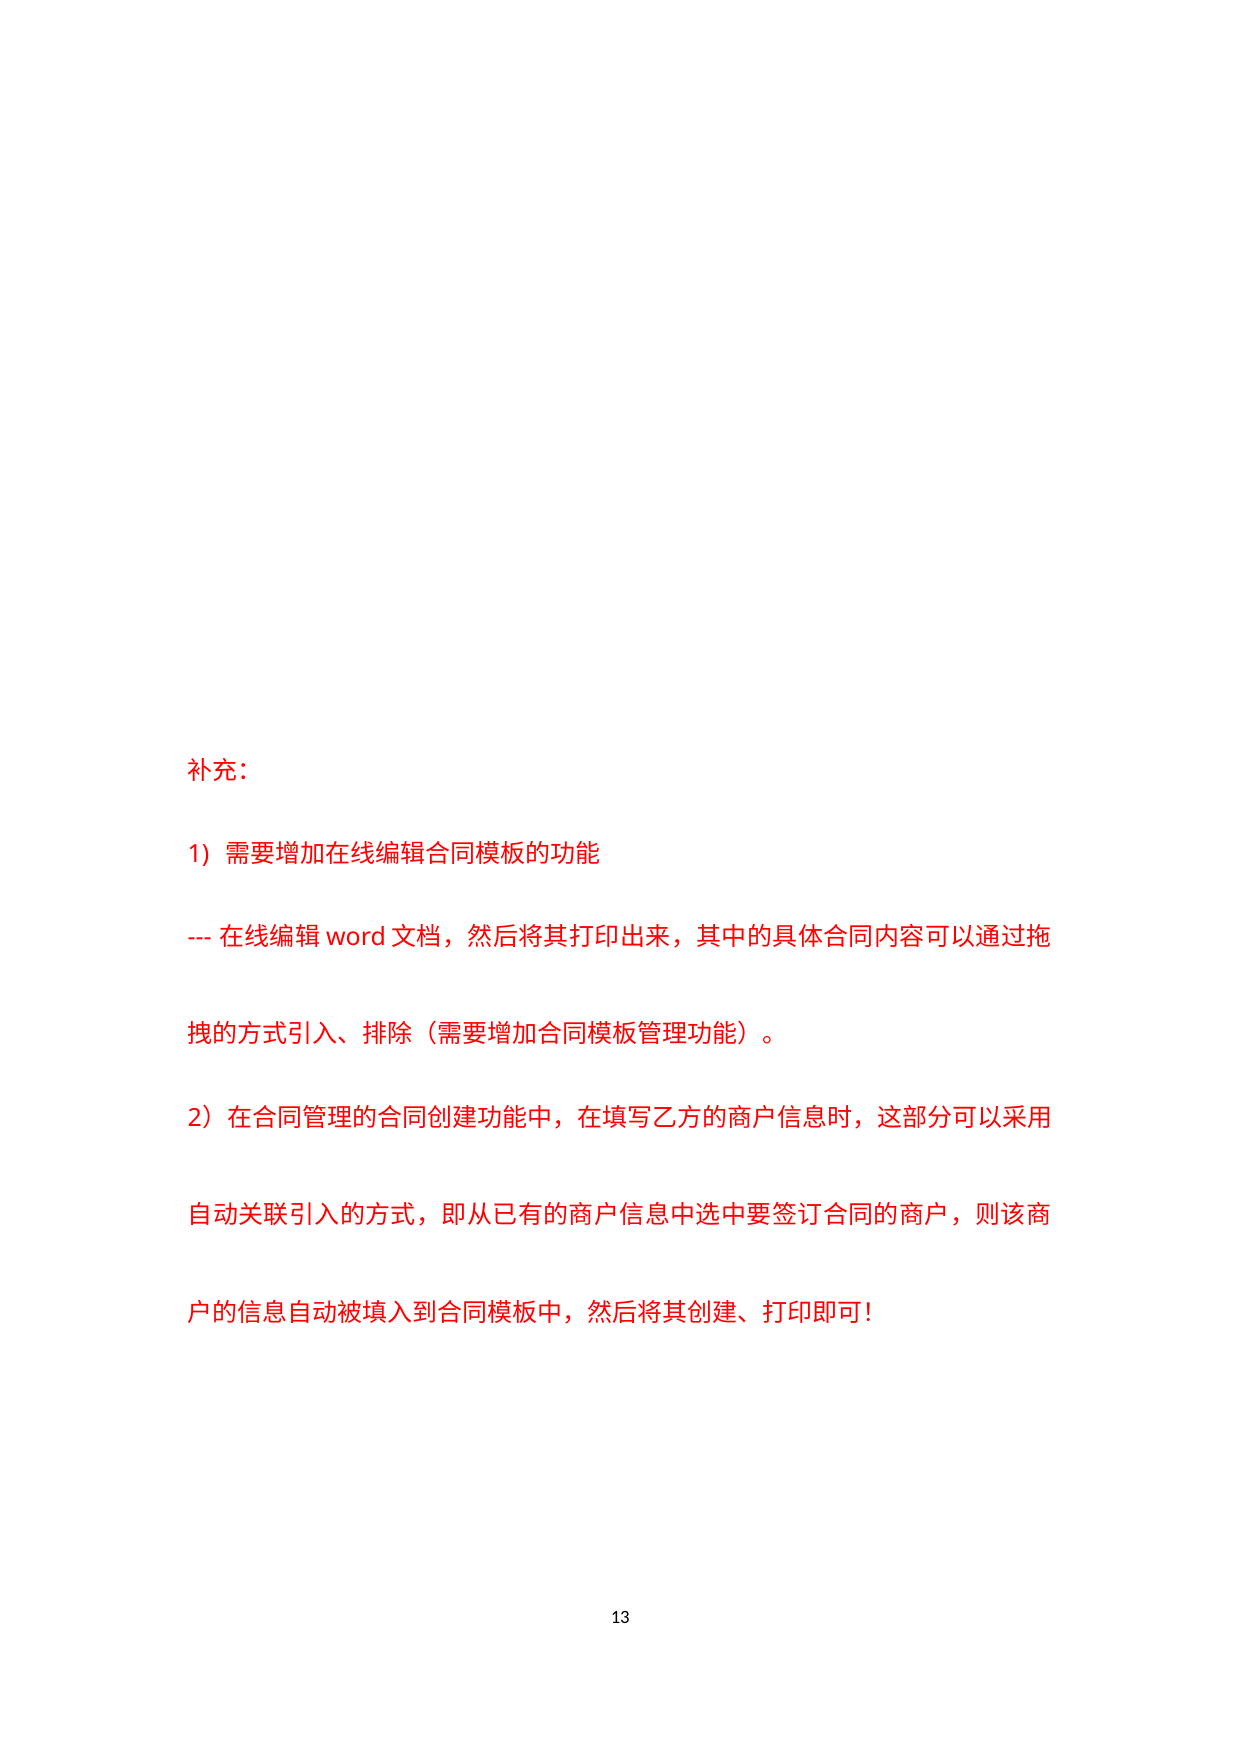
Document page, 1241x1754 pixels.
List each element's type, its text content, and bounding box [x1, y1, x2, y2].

text --- 在线编辑word文档，然后将其打印出来，其中的具体合同内容可以通过拖拽的方式引入、排除（需要增加合同模板管理功能）。 [187, 902, 1053, 1064]
text 2）在合同管理的合同创建功能中，在填写乙方的商户信息时，这部分可以采用自动关联引入的方式，即从已有的商户信息中选中要签订合同的商户，则该商户的信息自动被填入到合同模板中，然后将其创建、打印即可！ [187, 1083, 1053, 1343]
list 需要增加在线编辑合同模板的功能 [187, 819, 1053, 884]
text 补充： [187, 736, 1053, 801]
